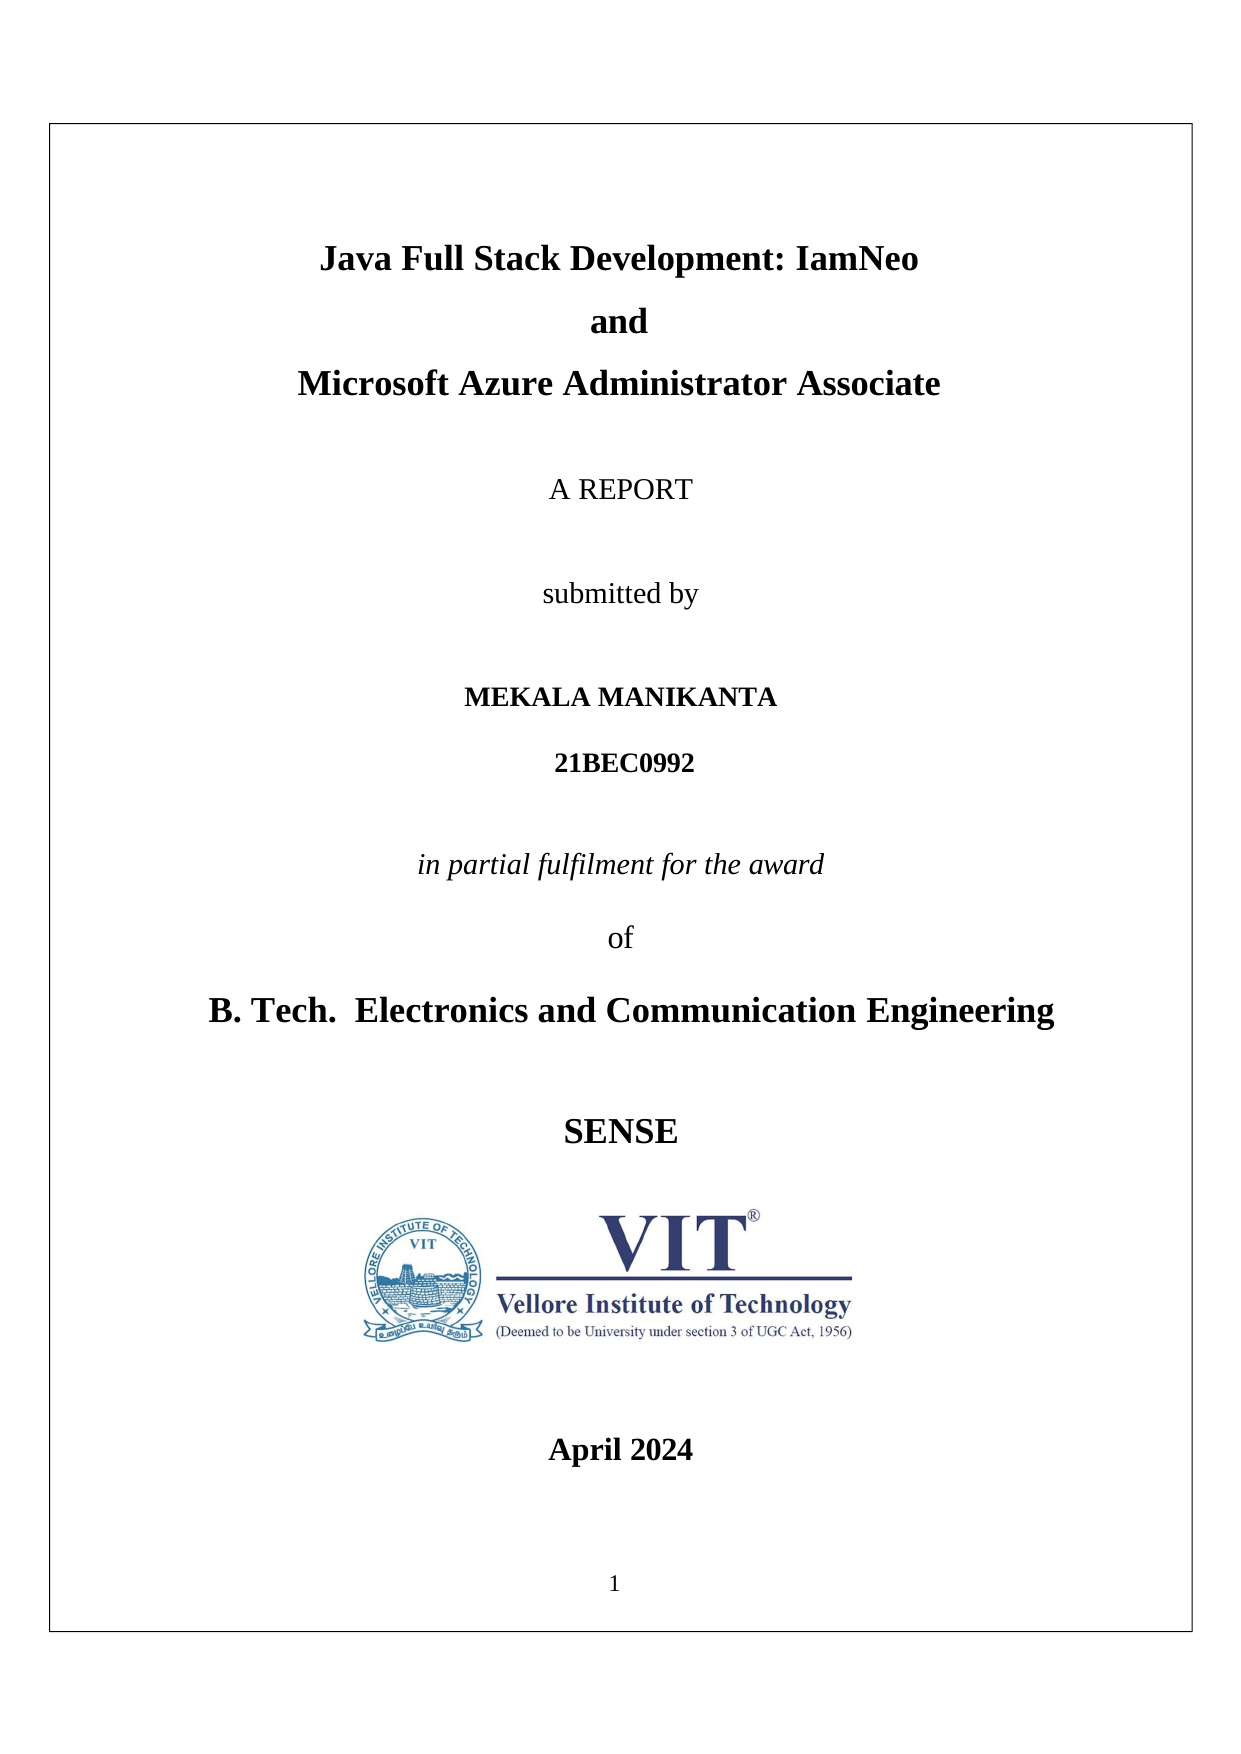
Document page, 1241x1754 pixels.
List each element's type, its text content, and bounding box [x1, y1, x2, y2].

text in partial fulfilment for the award [133, 846, 1108, 881]
text A REPORT [133, 471, 1108, 506]
text Java Full Stack Development: IamNeo and [294, 236, 944, 341]
text B. Tech. Electronics and Communication Engineering [133, 988, 1144, 1030]
picture [358, 1203, 857, 1344]
text submitted by [134, 576, 1107, 610]
text Microsoft Azure Administrator Associate [294, 362, 944, 404]
subtitle April 2024 [134, 1430, 1107, 1467]
subtitle 21BEC0992 [310, 746, 932, 778]
text SENSE [134, 1109, 1107, 1151]
text of [133, 918, 1108, 955]
subtitle MEKALA MANIKANTA [310, 680, 932, 713]
